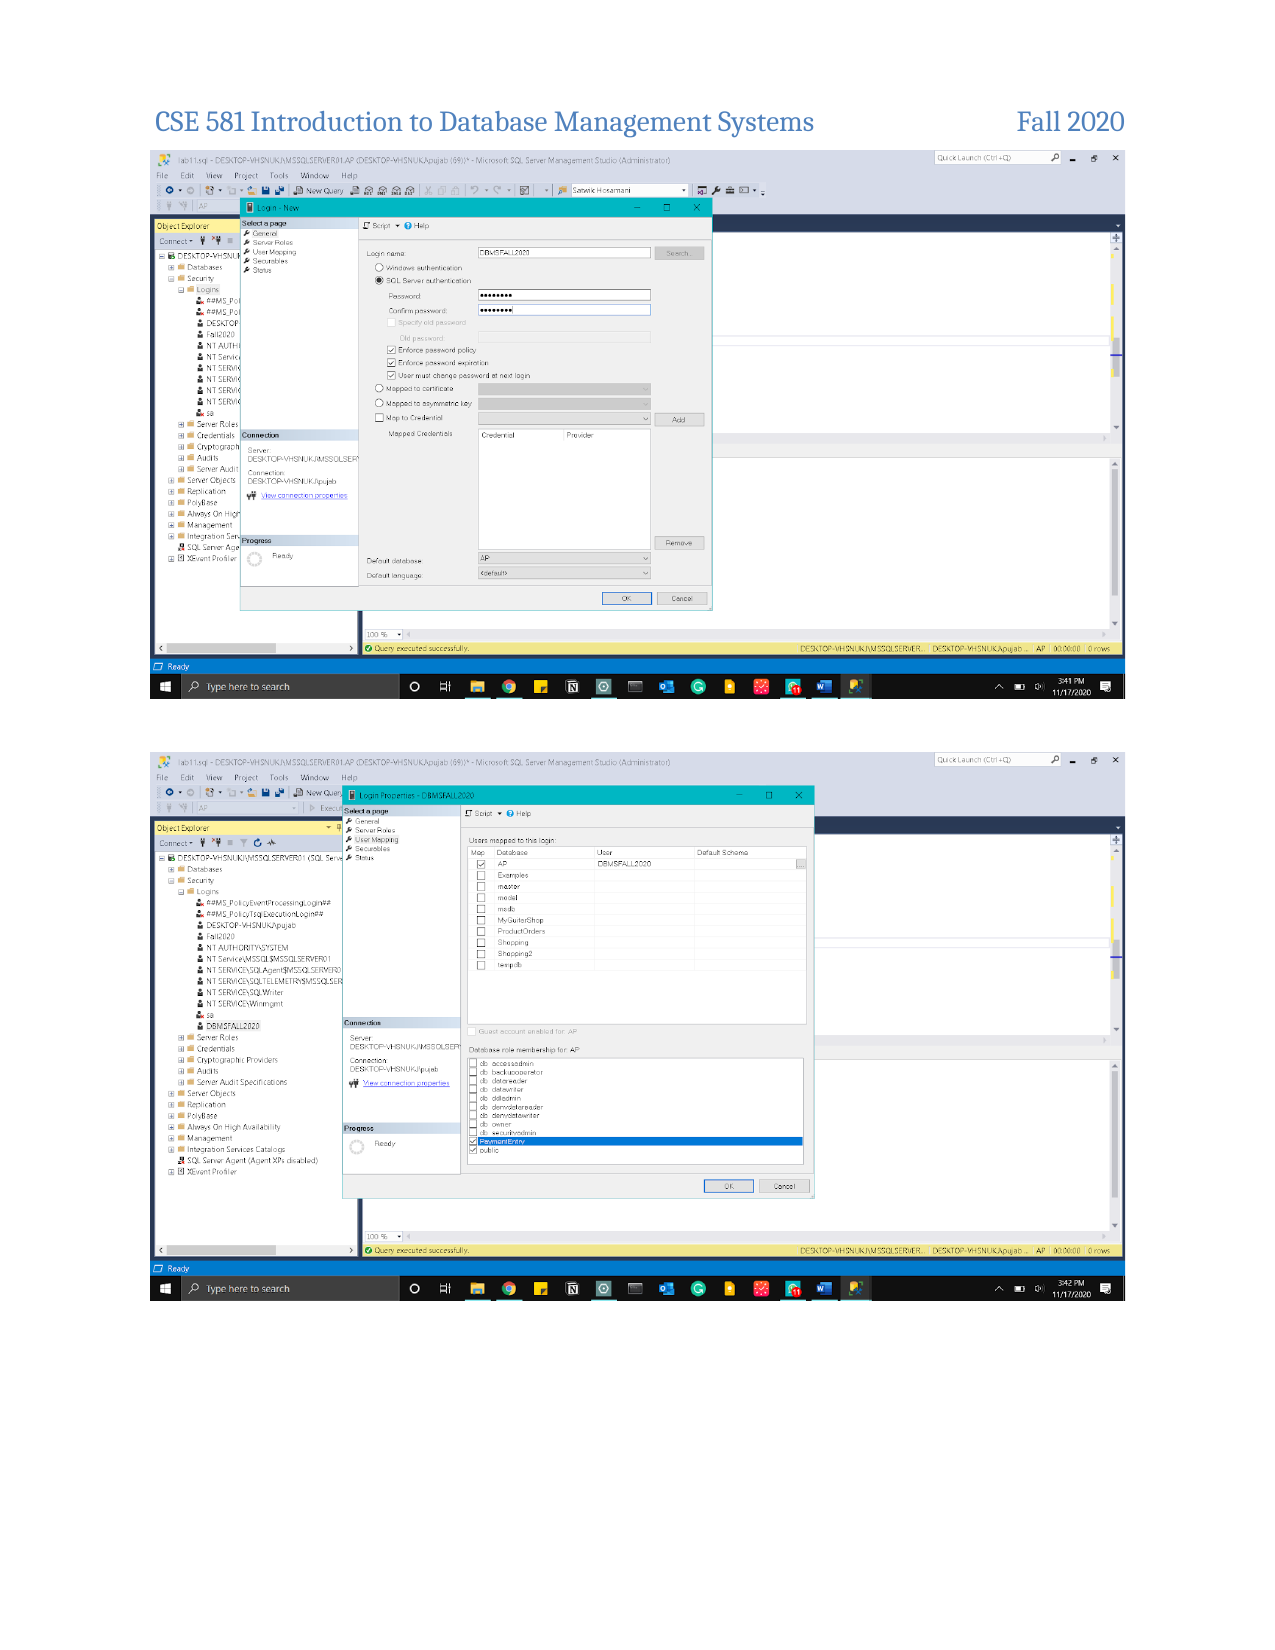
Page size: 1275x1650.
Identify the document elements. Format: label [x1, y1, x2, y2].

picture [150, 752, 1125, 1301]
picture [150, 150, 1125, 699]
